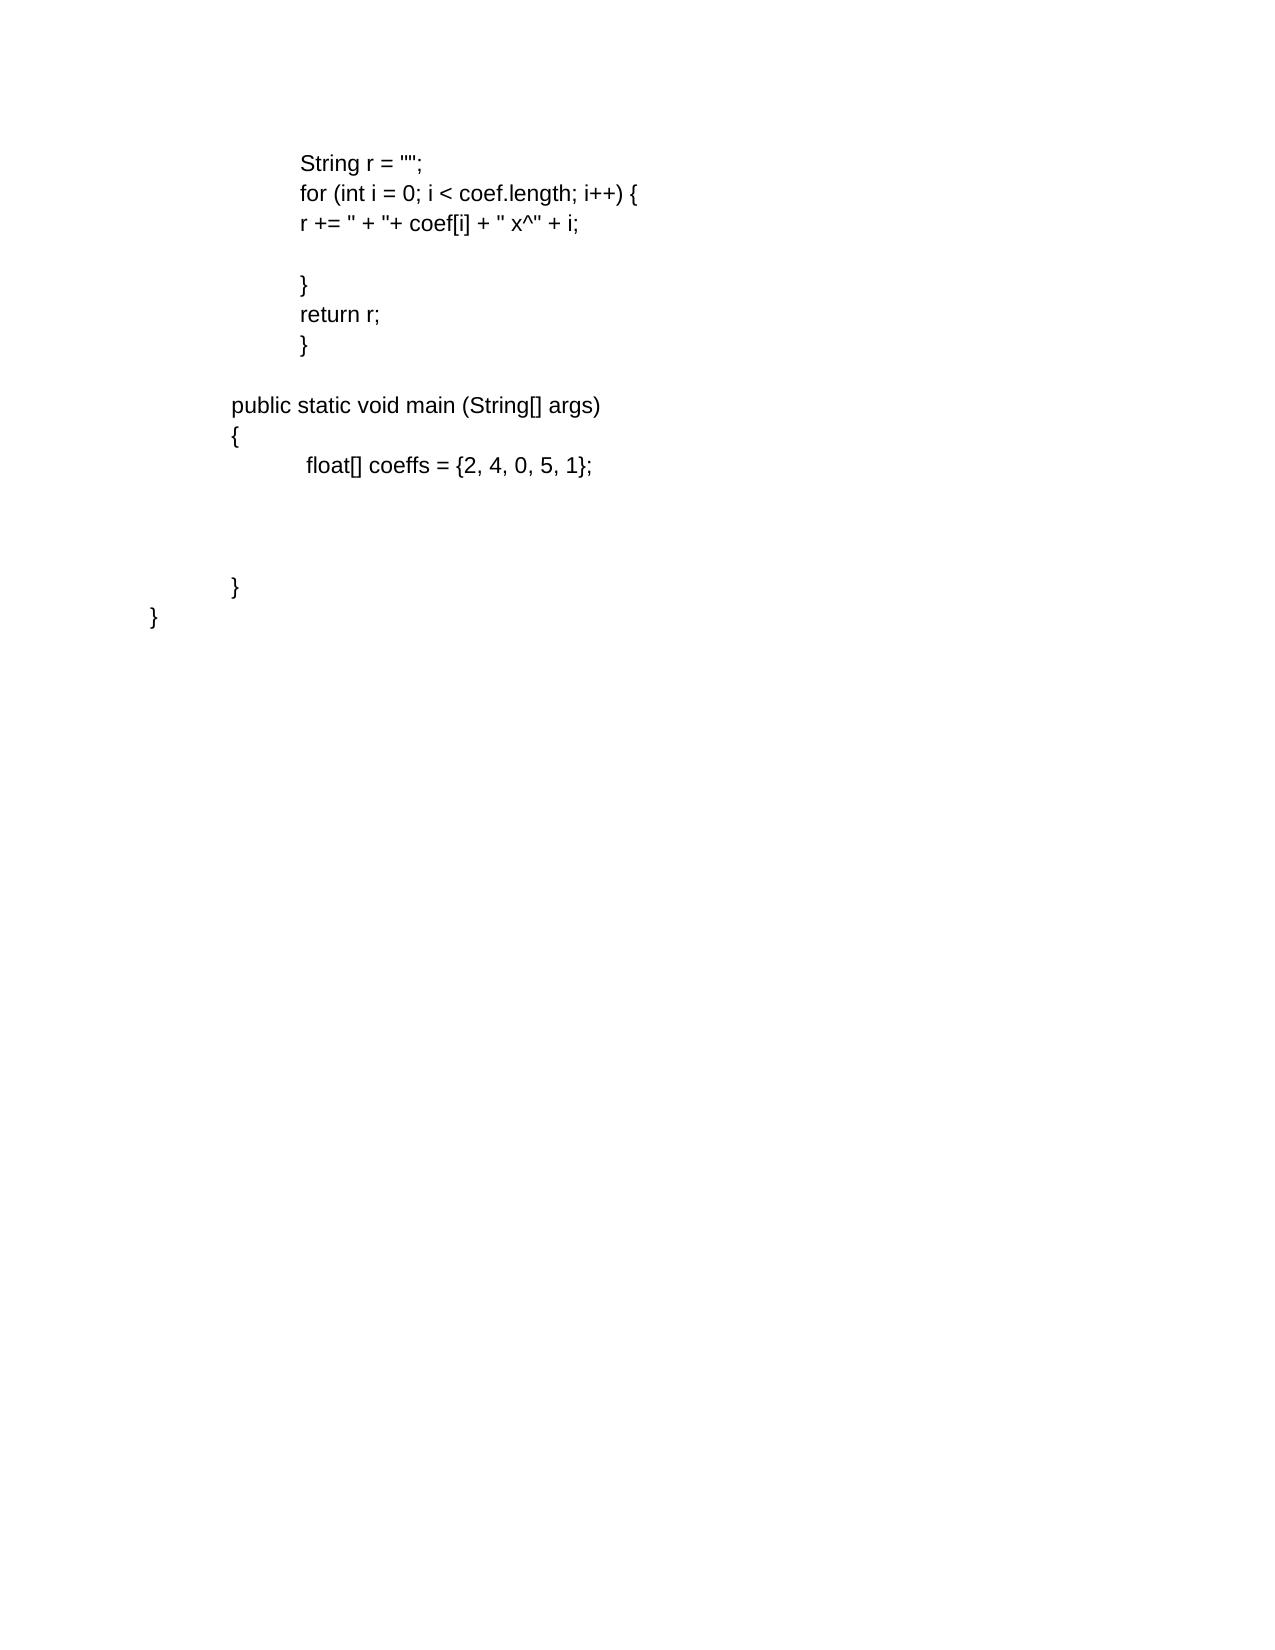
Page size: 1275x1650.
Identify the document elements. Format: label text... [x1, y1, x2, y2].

text r += " + "+ coef[i] + " x^" + i; [150, 210, 1125, 237]
text } [150, 573, 1125, 599]
text } [150, 331, 1125, 358]
text public static void main (String[] args) [150, 392, 1125, 418]
text { [150, 422, 1125, 448]
text for (int i = 0; i < coef.length; i++) { [150, 180, 1125, 207]
text return r; [150, 301, 1125, 327]
text } [150, 271, 1125, 297]
text float[] coeffs = {2, 4, 0, 5, 1}; [150, 452, 1125, 478]
text } [150, 603, 1125, 629]
text String r = ""; [150, 150, 1125, 176]
